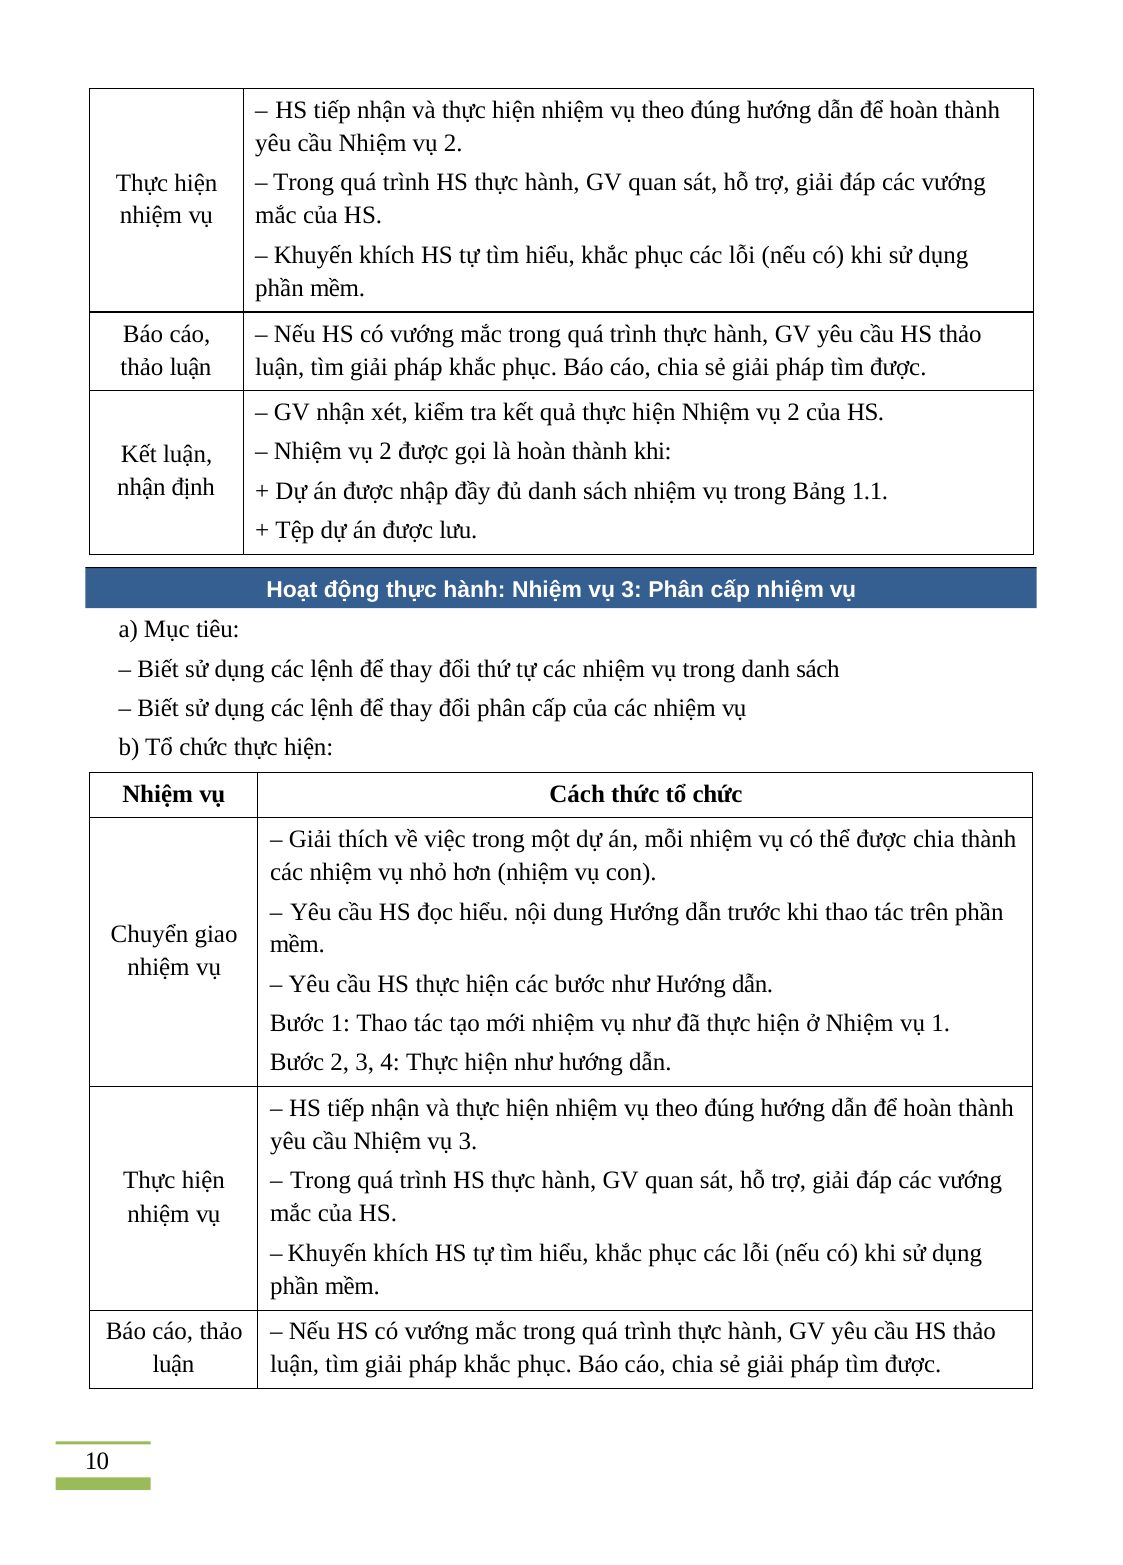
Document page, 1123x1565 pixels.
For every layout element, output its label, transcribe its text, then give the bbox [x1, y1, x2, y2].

table_cell Thực hiện nhiệm vụ [90, 1087, 257, 1309]
table_cell Chuyển giao nhiệm vụ [90, 818, 257, 1086]
table_cell – Nếu HS có vướng mắc trong quá trình thực hành, GV yêu cầu HS thảo luận, tìm giải pháp khắc phục. Báo cáo, chia sẻ giải pháp tìm được. [244, 313, 1033, 390]
table_cell Kết luận, nhận định [90, 391, 243, 553]
table_cell Giải thích về việc trong một dự án, mỗi nhiệm vụ có thể được chia thành các nhiệm vụ nhỏ hơn (nhiệm vụ con). Yêu cầu HS đọc hiểu. nội dung Hướng dẫn trước khi thao tác trên phần mềm. Yêu cầu HS thực hiện các bước như Hướng dẫn. Bước 1: Thao tác tạo mới nhiệm vụ như đã thực hiện ở Nhiệm vụ 1. Bước 2, 3, 4: Thực hiện như hướng dẫn. [258, 818, 1032, 1086]
table_cell Báo cáo, thảo luận [90, 1311, 257, 1388]
list Biết sử dụng các lệnh để thay đổi thứ tự các nhiệm vụ trong danh sách [118, 654, 1048, 682]
list Mục tiêu: [118, 571, 1048, 643]
table_cell – Nếu HS có vướng mắc trong quá trình thực hành, GV yêu cầu HS thảo luận, tìm giải pháp khắc phục. Báo cáo, chia sẻ giải pháp tìm được. [258, 1311, 1032, 1388]
table_cell Báo cáo, thảo luận [90, 313, 243, 390]
table_header HS tiếp nhận và thực hiện nhiệm vụ theo đúng hướng dẫn để hoàn thành yêu cầu Nhiệm vụ 2. Trong quá trình HS thực hành, GV quan sát, hỗ trợ, giải đáp các vướng mắc của HS. Khuyến khích HS tự tìm hiểu, khắc phục các lỗi (nếu có) khi sử dụng phần mềm. [244, 89, 1033, 311]
list Biết sử dụng các lệnh để thay đổi phân cấp của các nhiệm vụ [118, 693, 1048, 722]
table_cell GV nhận xét, kiểm tra kết quả thực hiện Nhiệm vụ 2 của HS. Nhiệm vụ 2 được gọi là hoàn thành khi: + Dự án được nhập đầy đủ danh sách nhiệm vụ trong Bảng 1.1. + Tệp dự án được lưu. [244, 391, 1033, 553]
table_header Cách thức tổ chức [258, 773, 1032, 817]
list Tổ chức thực hiện: [118, 732, 1048, 761]
table_header Nhiệm vụ [90, 773, 257, 817]
table_cell HS tiếp nhận và thực hiện nhiệm vụ theo đúng hướng dẫn để hoàn thành yêu cầu Nhiệm vụ 3. Trong quá trình HS thực hành, GV quan sát, hỗ trợ, giải đáp các vướng mắc của HS. Khuyến khích HS tự tìm hiểu, khắc phục các lỗi (nếu có) khi sử dụng phần mềm. [258, 1087, 1032, 1309]
table_header Thực hiện nhiệm vụ [90, 89, 243, 311]
